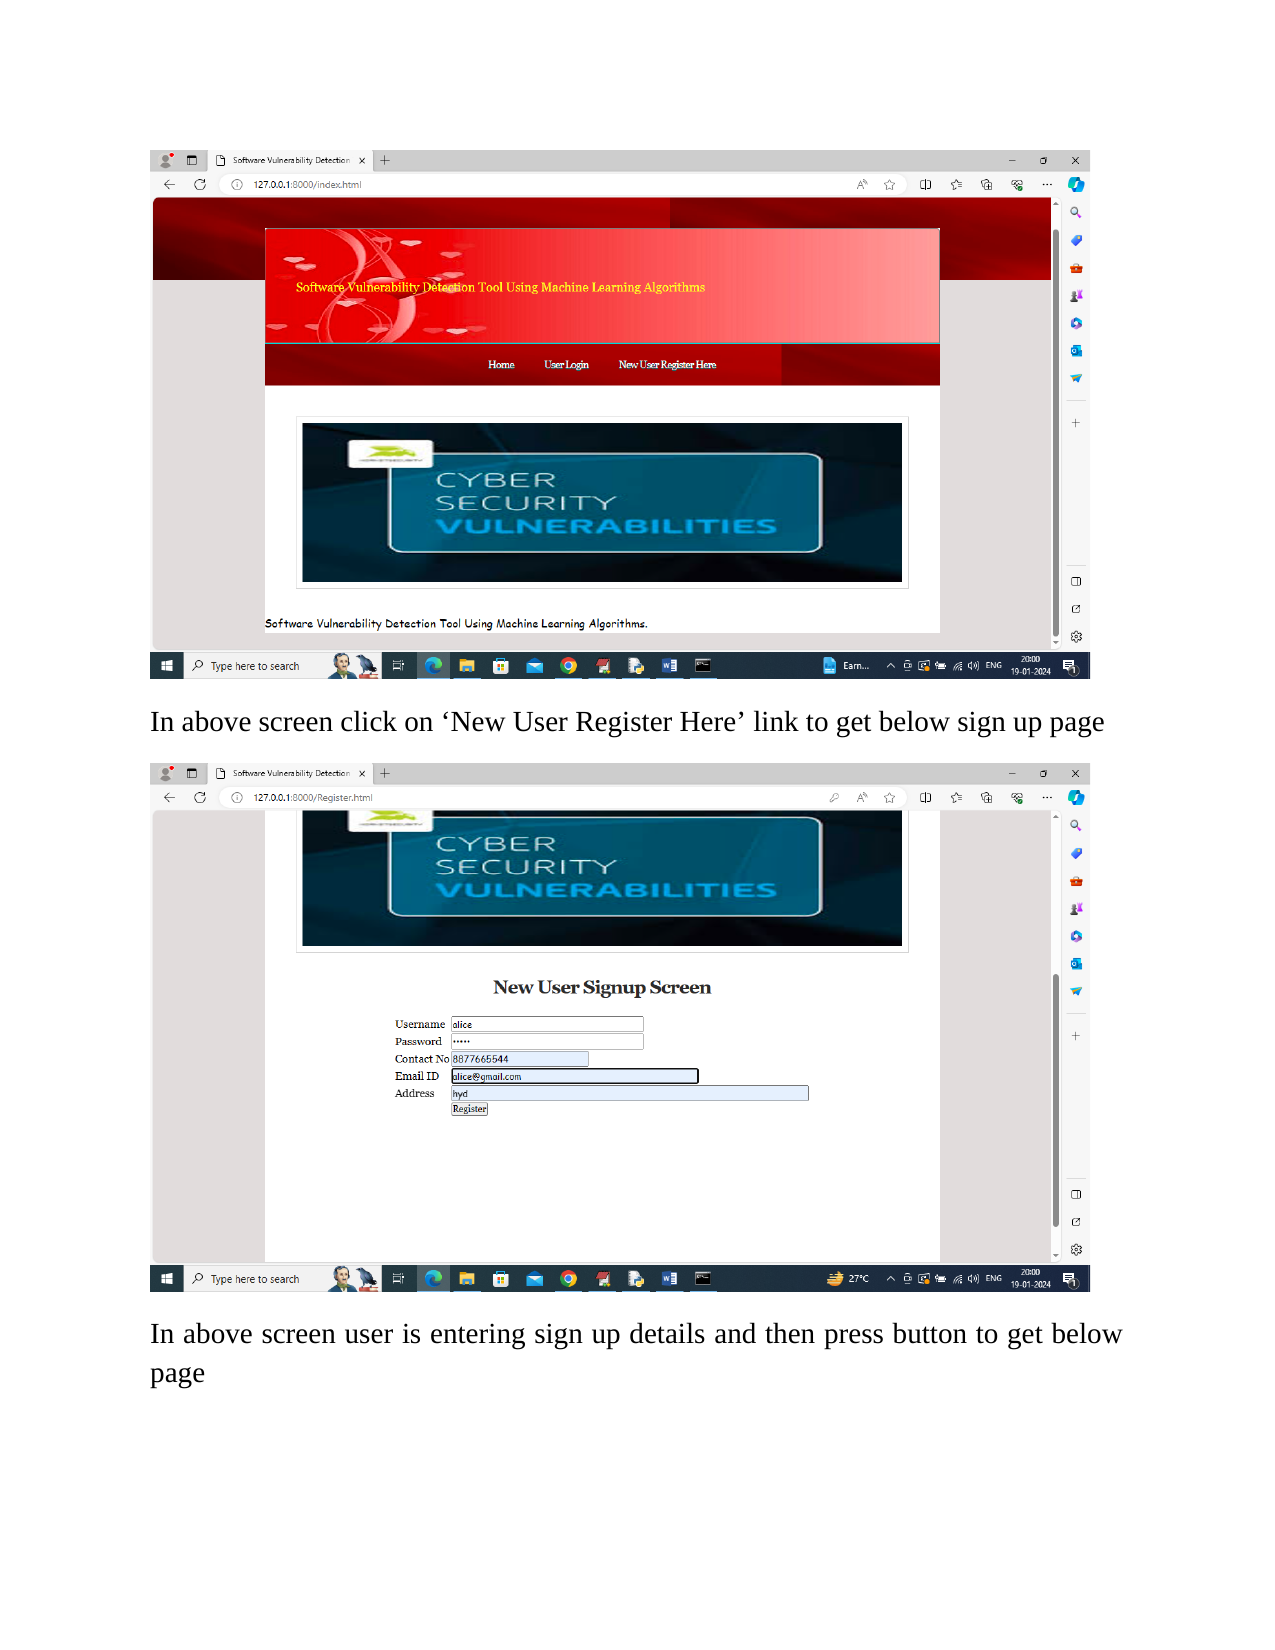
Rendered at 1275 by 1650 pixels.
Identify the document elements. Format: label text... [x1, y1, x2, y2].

picture [150, 763, 1091, 1292]
picture [150, 150, 1091, 679]
text In above screen click on ‘New User Register Here’ link to get below sign up page [150, 704, 1125, 737]
text In above screen user is entering sign up details and then press button to get below page [150, 1317, 1125, 1389]
